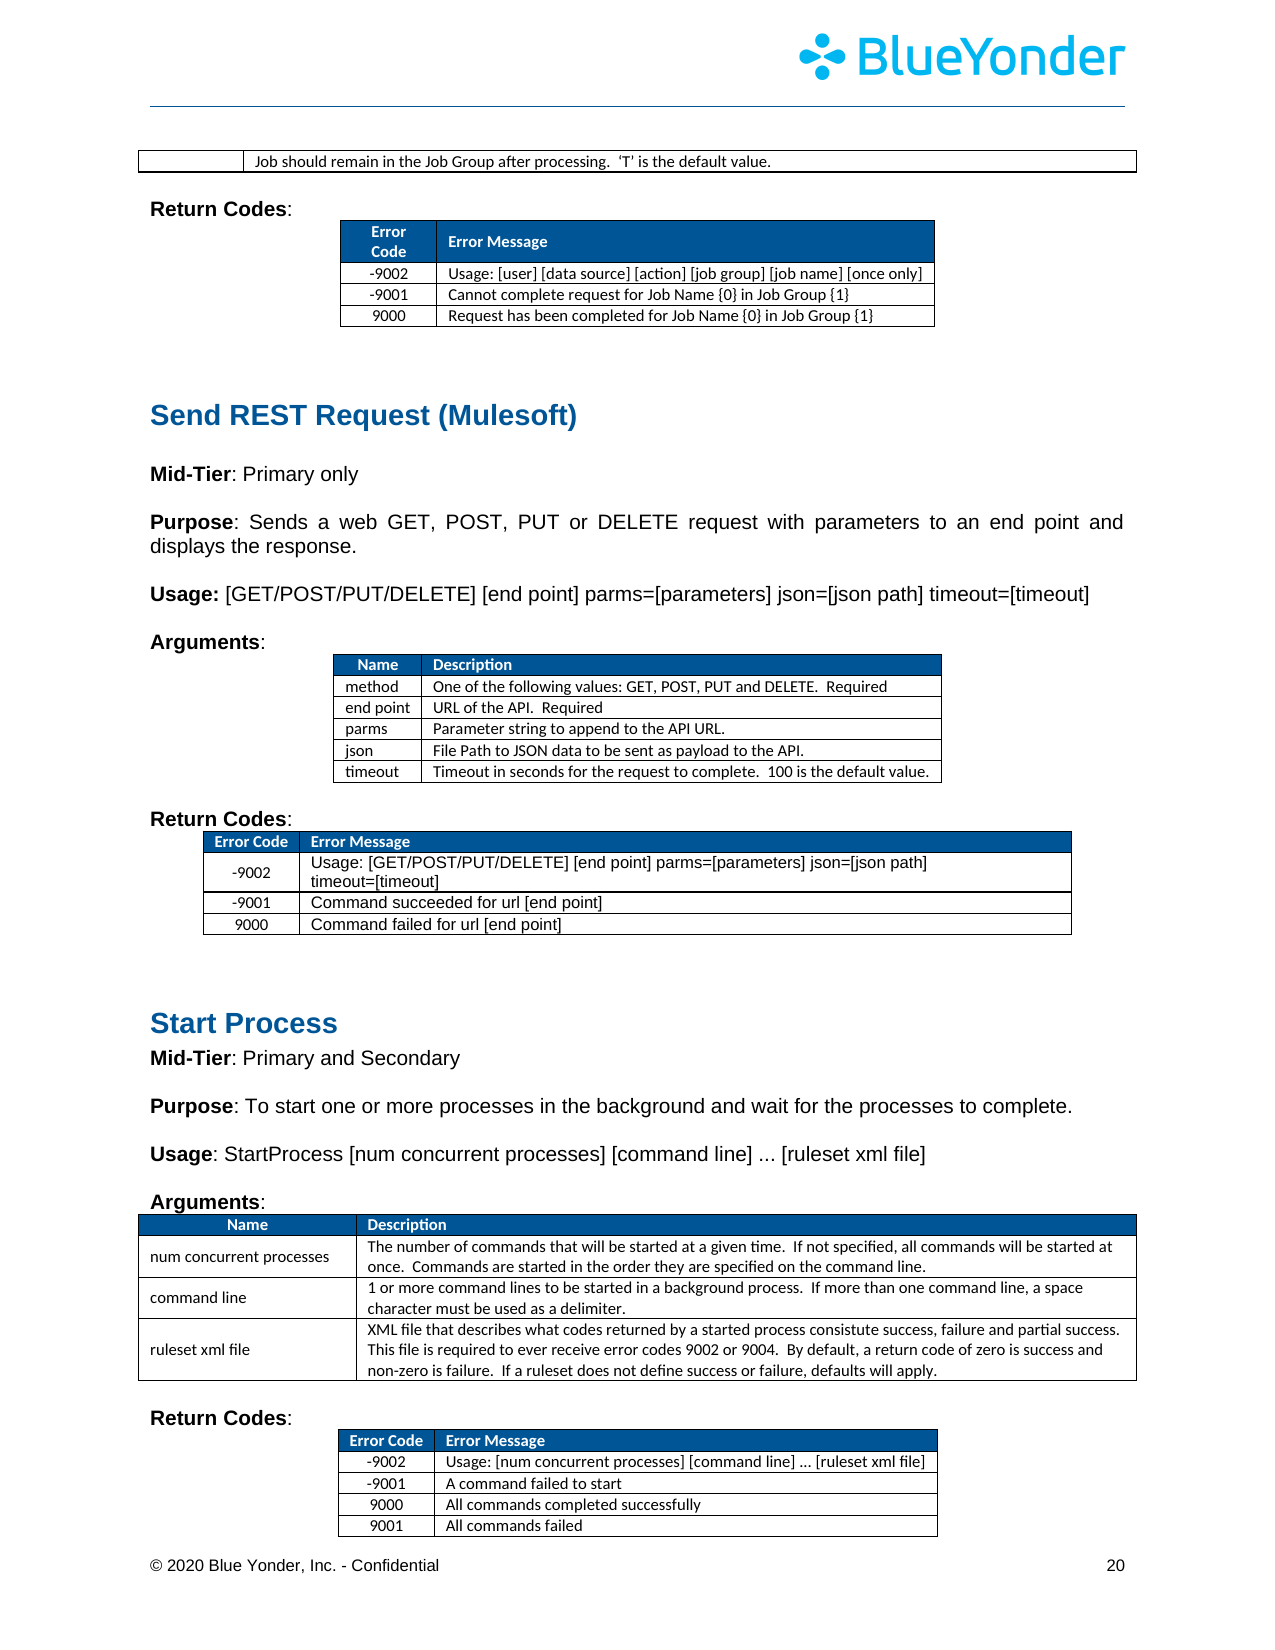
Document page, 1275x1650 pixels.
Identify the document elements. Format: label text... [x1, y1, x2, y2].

table_cell Command failed for url [end point] [300, 914, 1071, 934]
table_header Name [334, 655, 421, 675]
subtitle Send REST Request (Mulesoft) [150, 398, 1125, 432]
table_cell -9002 [339, 1452, 434, 1472]
table_cell All commands failed [435, 1516, 937, 1536]
table_cell 9001 [339, 1516, 434, 1536]
table_cell 9000 [341, 306, 436, 326]
table_cell Usage: [num concurrent processes] [command line] ... [ruleset xml file] [435, 1452, 937, 1472]
table_cell Request has been completed for Job Name {0} in Job Group {1} [437, 306, 934, 326]
table_cell -9001 [339, 1473, 434, 1493]
table_cell File Path to JSON data to be sent as payload to the API. [422, 740, 941, 760]
table_cell end point [334, 697, 421, 718]
text Arguments: [150, 1190, 1125, 1214]
table_header Error Message [435, 1430, 937, 1451]
table_cell 9000 [204, 914, 299, 934]
table_cell num concurrent processes [139, 1236, 356, 1277]
table_cell XML file that describes what codes returned by a started process consistute success, failure and partial success. This file is required to ever receive error codes 9002 or 9004. By default, a return code of zero is success and non-zero is failure. If a ruleset does not define success or failure, defaults will apply. [357, 1319, 1136, 1380]
table_header Error Message [300, 832, 1071, 852]
table_header Error Code [339, 1430, 434, 1451]
table_cell Cannot complete request for Job Name {0} in Job Group {1} [437, 284, 934, 305]
table_header Description [357, 1215, 1136, 1235]
table_cell -9002 [341, 263, 436, 283]
table_cell Usage: [user] [data source] [action] [job group] [job name] [once only] [437, 263, 934, 283]
subtitle Start Process [150, 1006, 1125, 1040]
table_header Description [422, 655, 941, 675]
table_cell URL of the API. Required [422, 697, 941, 718]
picture [798, 32, 1127, 81]
text Return Codes: [150, 196, 1125, 220]
table_cell 1 or more command lines to be started in a background process. If more than one command line, a space character must be used as a delimiter. [357, 1278, 1136, 1318]
text Usage: [GET/POST/PUT/DELETE] [end point] parms=[parameters] json=[json path] timeout=[timeout] [150, 582, 1125, 606]
table_cell parms [334, 719, 421, 739]
text Return Codes: [150, 807, 1125, 831]
table_cell 9000 [339, 1494, 434, 1515]
table_cell The number of commands that will be started at a given time. If not specified, all commands will be started at once. Commands are started in the order they are specified on the command line. [357, 1236, 1136, 1277]
text Mid-Tier: Primary only [150, 462, 1125, 486]
table_cell json [334, 740, 421, 760]
table_cell -9001 [204, 893, 299, 913]
table_cell Command succeeded for url [end point] [300, 893, 1071, 913]
table_cell ruleset xml file [139, 1319, 356, 1380]
table_cell Usage: [GET/POST/PUT/DELETE] [end point] parms=[parameters] json=[json path] timeout=[timeout] [300, 853, 1071, 891]
table_cell command line [139, 1278, 356, 1318]
text Arguments: [150, 629, 1125, 653]
table_cell timeout [334, 761, 421, 782]
table_header Error Code [204, 832, 299, 852]
text Mid-Tier: Primary and Secondary [150, 1046, 1125, 1070]
text Purpose: To start one or more processes in the background and wait for the processes to complete. [150, 1094, 1125, 1118]
text Purpose: Sends a web GET, POST, PUT or DELETE request with parameters to an end point and displays the response. [150, 510, 1125, 558]
text Return Codes: [150, 1405, 1125, 1429]
table_cell All commands completed successfully [435, 1494, 937, 1515]
table_cell One of the following values: GET, POST, PUT and DELETE. Required [422, 676, 941, 696]
table_cell Parameter string to append to the API URL. [422, 719, 941, 739]
table_cell -9002 [204, 853, 299, 891]
table_header Error Message [437, 221, 934, 262]
table_header Error Code [341, 221, 436, 262]
table_cell once only [139, 151, 243, 171]
table_cell Timeout in seconds for the request to complete. 100 is the default value. [422, 761, 941, 782]
text Usage: StartProcess [num concurrent processes] [command line] ... [ruleset xml file] [150, 1142, 1125, 1166]
table_cell method [334, 676, 421, 696]
table_cell A command failed to start [435, 1473, 937, 1493]
table_cell -9001 [341, 284, 436, 305]
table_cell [244, 151, 1136, 171]
table_header Name [139, 1215, 356, 1235]
